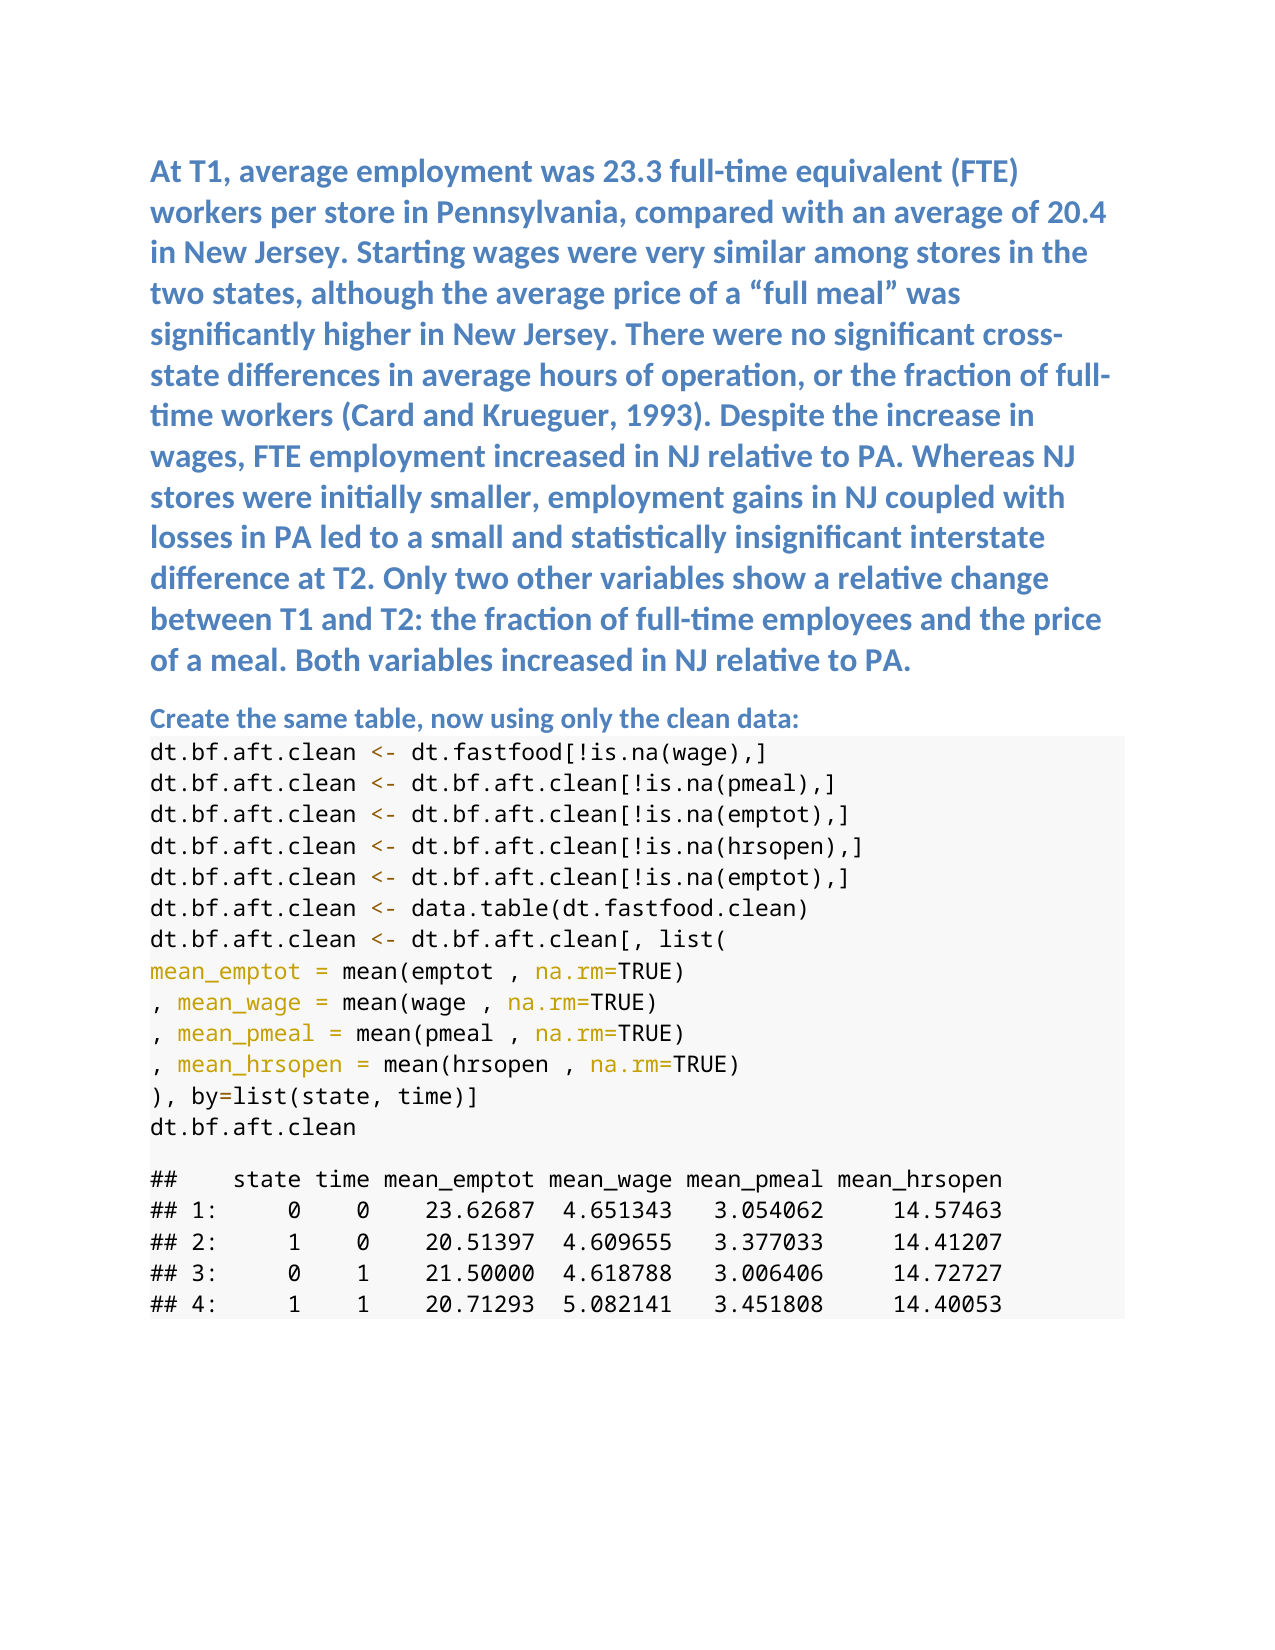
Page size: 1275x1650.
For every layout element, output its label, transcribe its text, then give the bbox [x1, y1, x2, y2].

text dt.bf.aft.clean <- dt.fastfood[!is.na(wage),] dt.bf.aft.clean <- dt.bf.aft.clean[!is.na(pmeal),] dt.bf.aft.clean <- dt.bf.aft.clean[!is.na(emptot),] dt.bf.aft.clean <- dt.bf.aft.clean[!is.na(hrsopen),] dt.bf.aft.clean <- dt.bf.aft.clean[!is.na(emptot),] dt.bf.aft.clean <- data.table(dt.fastfood.clean) dt.bf.aft.clean <- dt.bf.aft.clean[, list( mean_emptot = mean(emptot , na.rm=TRUE) , mean_wage = mean(wage , na.rm=TRUE) , mean_pmeal = mean(pmeal , na.rm=TRUE) , mean_hrsopen = mean(hrsopen , na.rm=TRUE) ), by=list(state, time)] dt.bf.aft.clean [150, 736, 1125, 1142]
subtitle At T1, average employment was 23.3 full-time equivalent (FTE) workers per store in Pennsylvania, compared with an average of 20.4 in New Jersey. Starting wages were very similar among stores in the two states, although the average price of a “full meal” was significantly higher in New Jersey. There were no significant cross-state differences in average hours of operation, or the fraction of full-time workers (Card and Krueguer, 1993). Despite the increase in wages, FTE employment increased in NJ relative to PA. Whereas NJ stores were initially smaller, employment gains in NJ coupled with losses in PA led to a small and statistically insignificant interstate difference at T2. Only two other variables show a relative change between T1 and T2: the fraction of full-time employees and the price of a meal. Both variables increased in NJ relative to PA. [150, 150, 1125, 679]
subtitle Create the same table, now using only the clean data: [150, 700, 1125, 736]
text ## state time mean_emptot mean_wage mean_pmeal mean_hrsopen ## 1: 0 0 23.62687 4.651343 3.054062 14.57463 ## 2: 1 0 20.51397 4.609655 3.377033 14.41207 ## 3: 0 1 21.50000 4.618788 3.006406 14.72727 ## 4: 1 1 20.71293 5.082141 3.451808 14.40053 [150, 1163, 1125, 1319]
